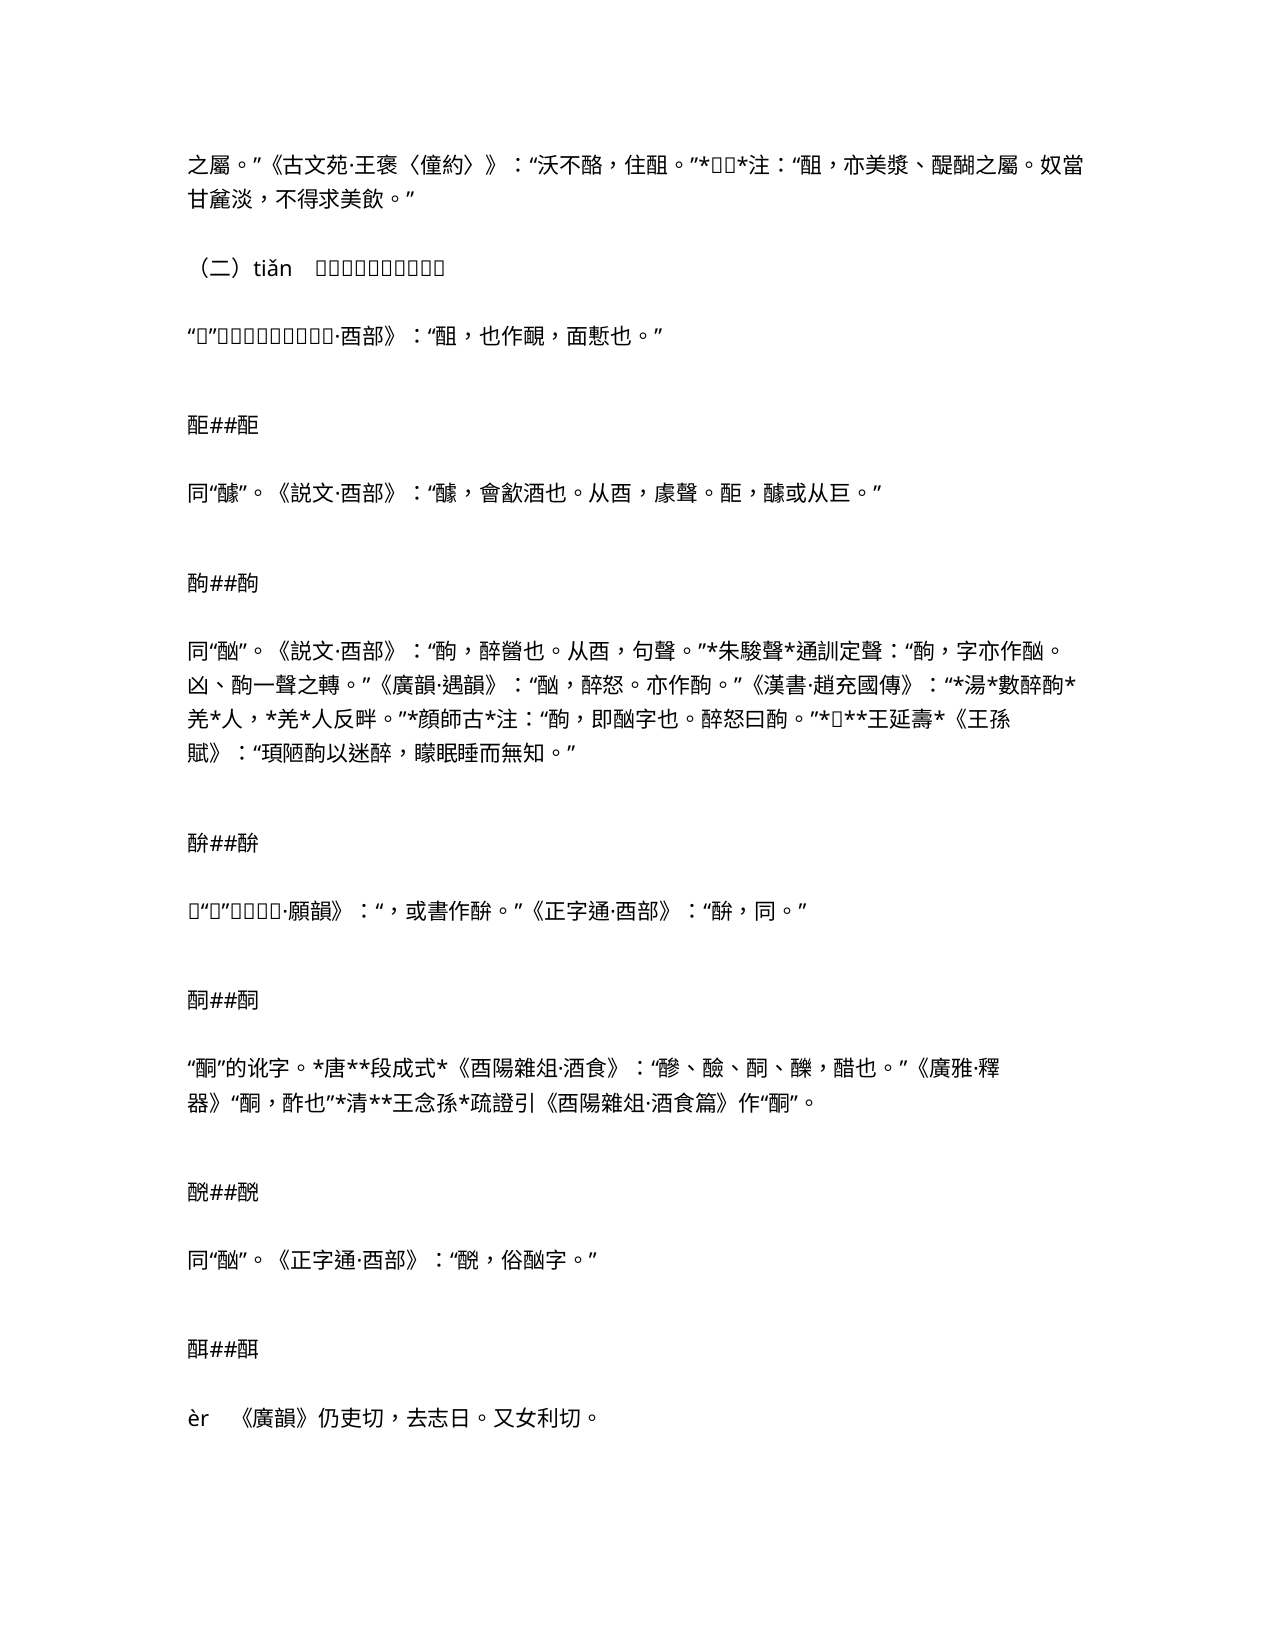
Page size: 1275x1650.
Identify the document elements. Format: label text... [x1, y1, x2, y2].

text 䣰##䣰 同“醵”。《説文·酉部》：“醵，會㱃酒也。从酉，豦聲。䣰，醵或从巨。” [187, 410, 1087, 542]
text 䣲##䣲 同“𨠒”。《集韻·願韻》：“𨠒，或書作䣲。”《正字通·酉部》：“䣲，同𨠒。” [187, 827, 1087, 960]
text 䣳##䣳 “酮”的讹字。*唐**段成式*《酉陽雜俎·酒食》：“醦、醶、䣳、䤕，醋也。”《廣雅·釋器》“酮，酢也”*清**王念孫*疏證引《酉陽雜俎·酒食篇》作“酮”。 [187, 985, 1087, 1151]
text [187, 1334, 1087, 1466]
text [187, 150, 1087, 385]
text 䣴##䣴 同“酗”。《正字通·酉部》：“䣴，俗酗字。” [187, 1177, 1087, 1309]
text 䣱##䣱 同“酗”。《説文·酉部》：“䣱，醉醟也。从酉，句聲。”*朱駿聲*通訓定聲：“䣱，字亦作酗。凶、䣱一聲之轉。”《廣韻·遇韻》：“酗，醉怒。亦作䣱。”《漢書·趙充國傳》：“*湯*數醉䣱*羌*人，*羌*人反畔。”*顔師古*注：“䣱，即酗字也。醉怒曰䣱。”*漢**王延壽*《王孫賦》：“頊陋䣱以迷醉，矇眠睡而無知。” [187, 567, 1087, 802]
